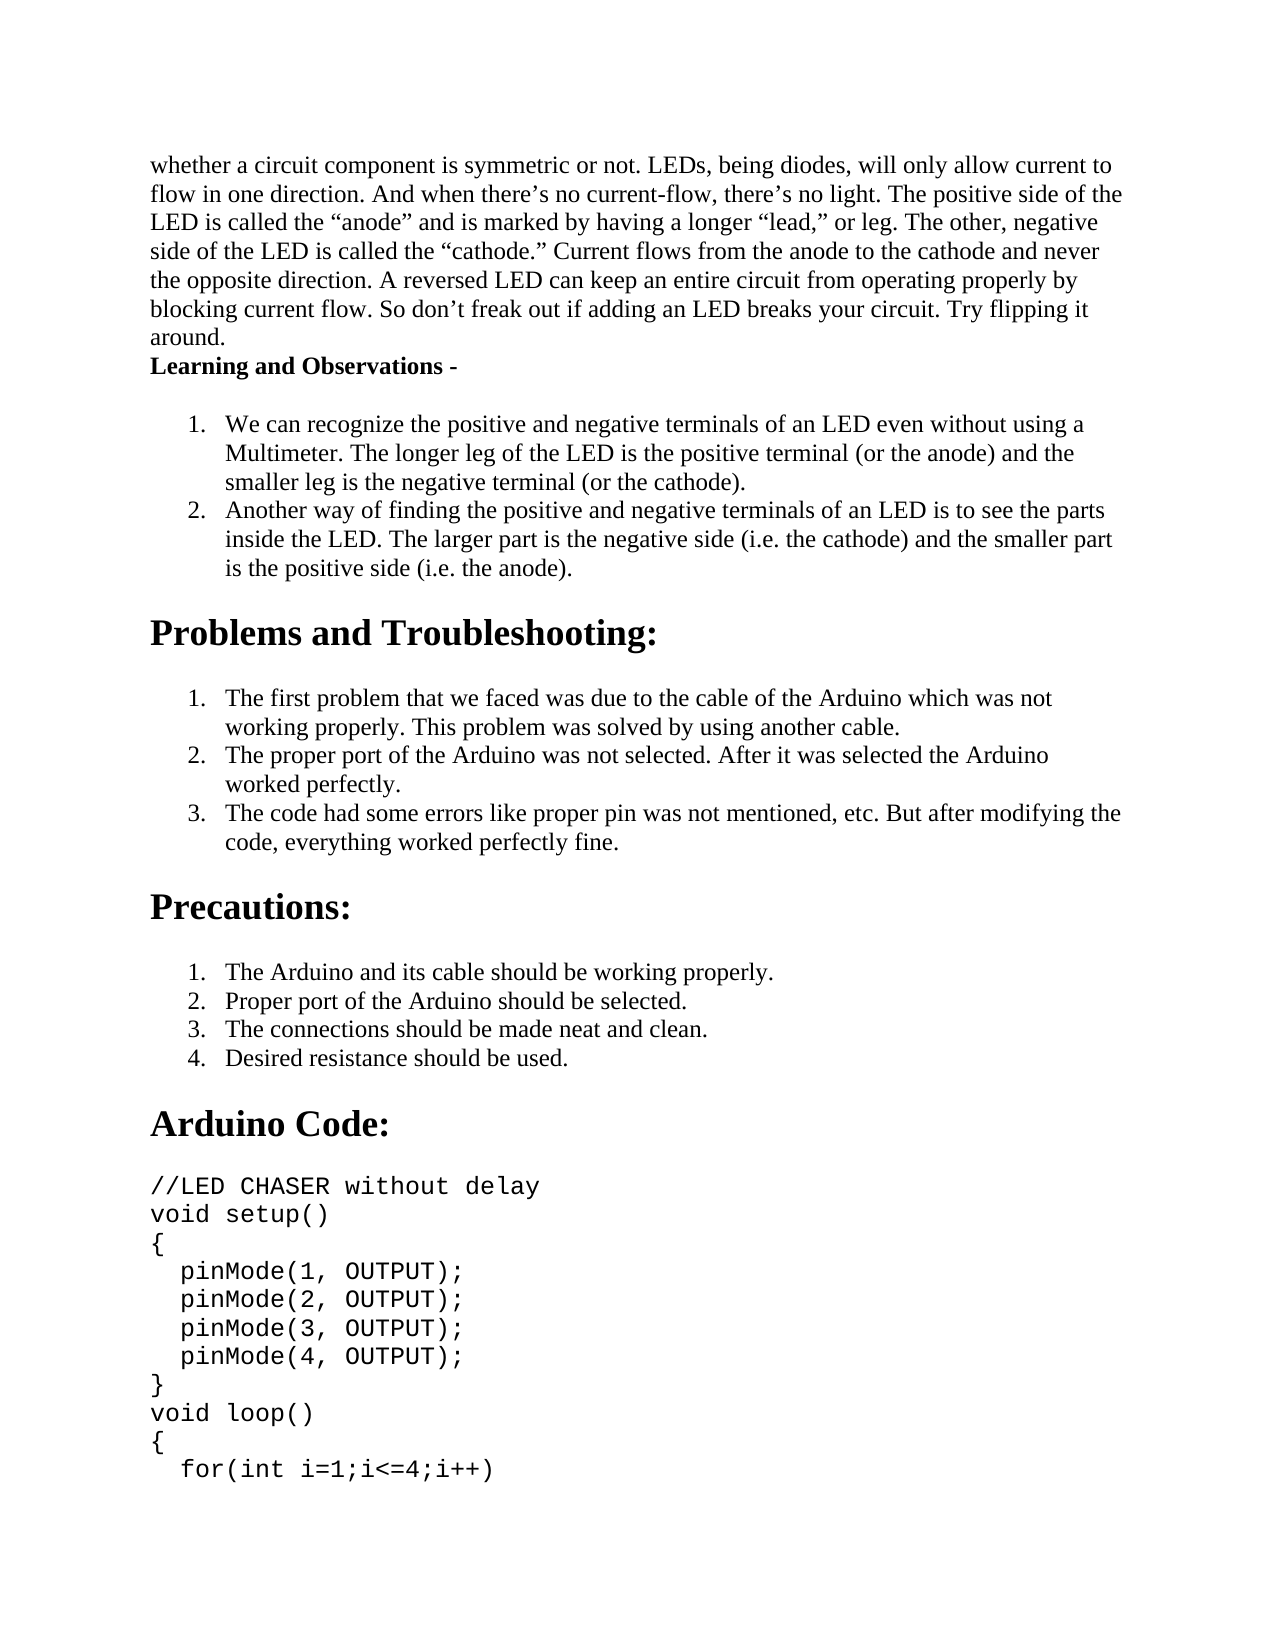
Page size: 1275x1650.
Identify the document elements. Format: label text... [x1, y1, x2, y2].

text pinMode(3, OUTPUT); [150, 1315, 1125, 1343]
list The first problem that we faced was due to the cable of the Arduino which was not working properly. This problem was solved by using another cable. [187, 683, 1125, 741]
list The proper port of the Arduino was not selected. After it was selected the Arduino worked perfectly. [187, 741, 1125, 798]
text for(int i=1;i<=4;i++) [150, 1457, 1125, 1485]
text { [150, 1428, 1125, 1457]
text pinMode(4, OUTPUT); [150, 1343, 1125, 1372]
text Problems and Troubleshooting: [150, 611, 1125, 654]
list We can recognize the positive and negative terminals of an LED even without using a Multimeter. The longer leg of the LED is the positive terminal (or the anode) and the smaller leg is the negative terminal (or the cathode). [187, 409, 1125, 495]
text void setup() [150, 1202, 1125, 1230]
list Proper port of the Arduino should be selected. [187, 986, 1125, 1014]
text void loop() [150, 1400, 1125, 1428]
list The Arduino and its cable should be working properly. [187, 957, 1125, 986]
text pinMode(2, OUTPUT); [150, 1287, 1125, 1315]
list The code had some errors like proper pin was not mentioned, etc. But after modifying the code, everything worked perfectly fine. [187, 798, 1125, 856]
list Desired resistance should be used. [187, 1043, 1125, 1072]
text //LED CHASER without delay [150, 1173, 1125, 1202]
text Arduino Code: [150, 1101, 1125, 1144]
list Another way of finding the positive and negative terminals of an LED is to see the parts inside the LED. The larger part is the negative side (i.e. the cathode) and the smaller part is the positive side (i.e. the anode). [187, 495, 1125, 582]
text Precautions: [150, 885, 1125, 928]
list The connections should be made neat and clean. [187, 1014, 1125, 1043]
text } [150, 1372, 1125, 1400]
text pinMode(1, OUTPUT); [150, 1258, 1125, 1287]
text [150, 150, 1125, 380]
text { [150, 1230, 1125, 1258]
